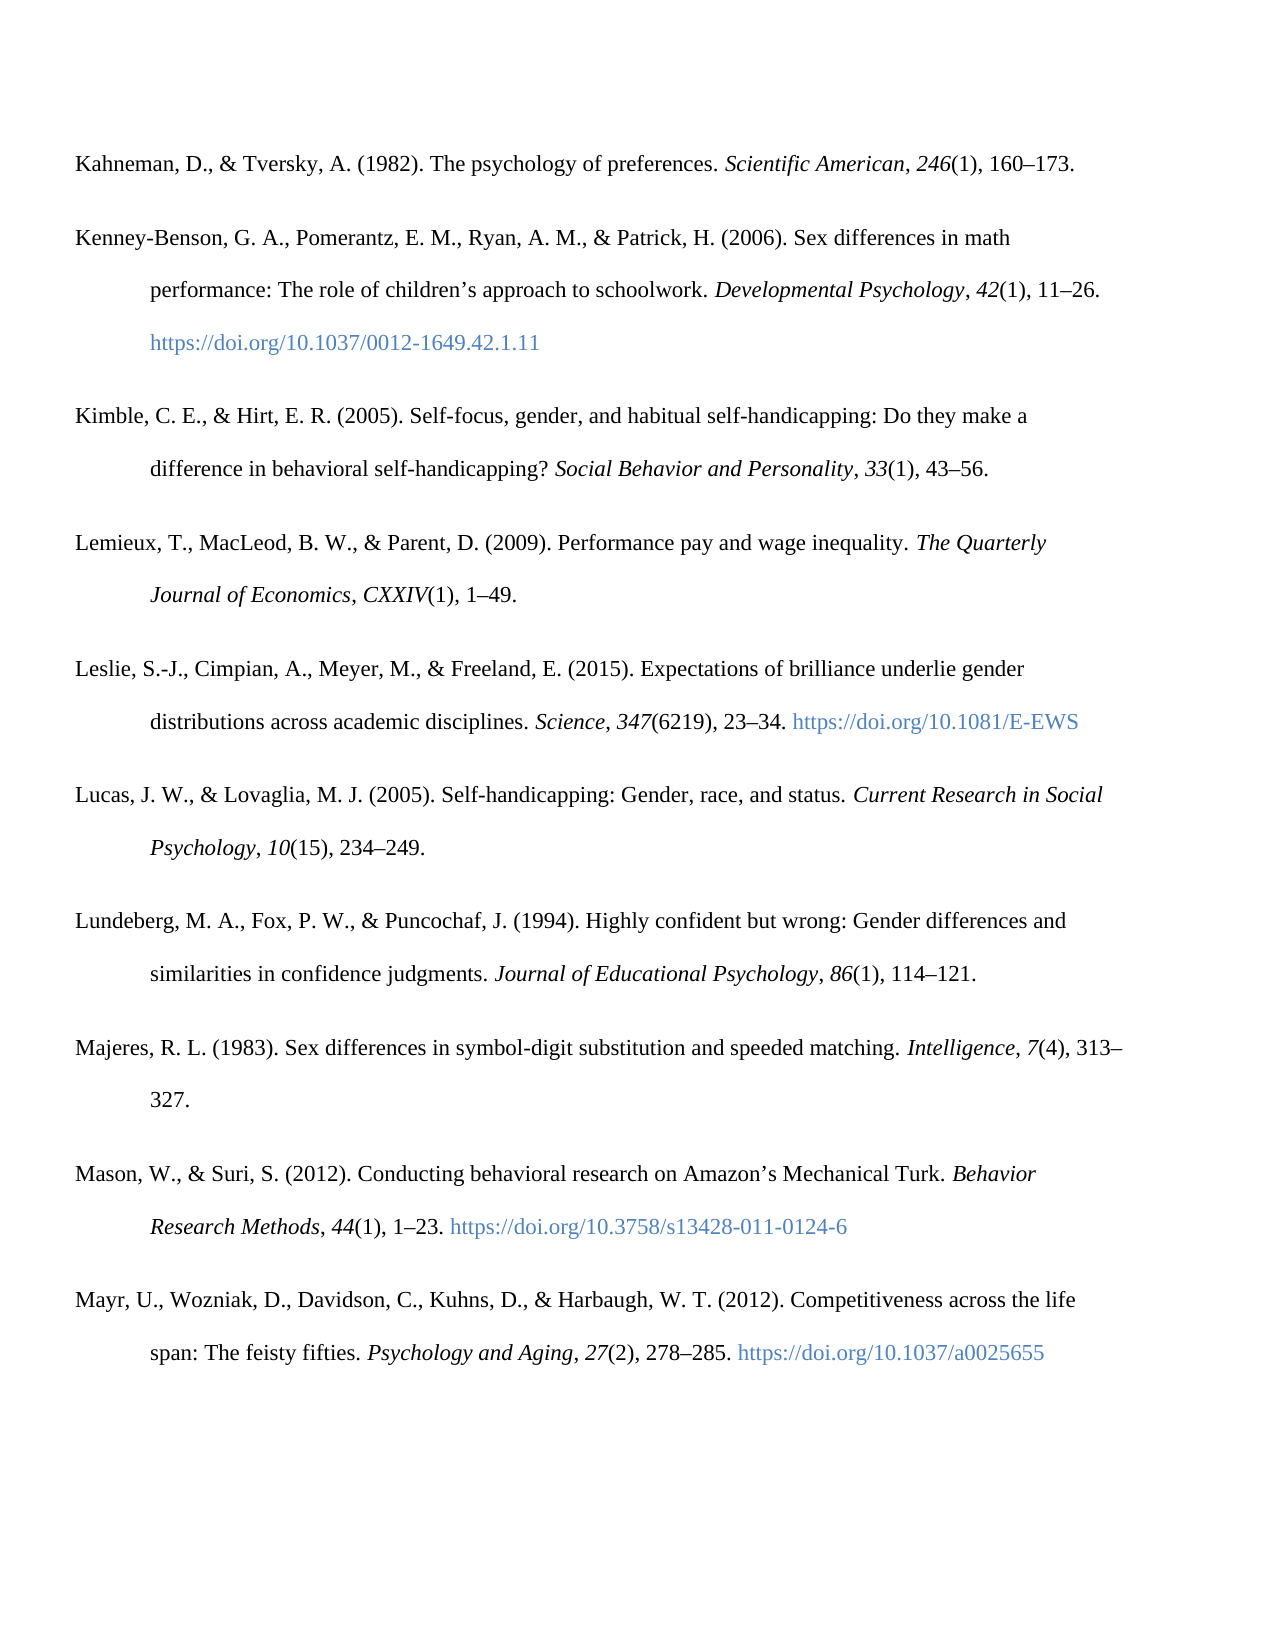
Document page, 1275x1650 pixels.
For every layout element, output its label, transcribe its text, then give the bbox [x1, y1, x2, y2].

text Lemieux, T., MacLeod, B. W., & Parent, D. (2009). Performance pay and wage inequality. The Quarterly Journal of Economics, CXXIV(1), 1–49. [75, 529, 1125, 608]
text Kahneman, D., & Tversky, A. (1982). The psychology of preferences. Scientific American, 246(1), 160–173. [75, 150, 1125, 176]
text Mayr, U., Wozniak, D., Davidson, C., Kuhns, D., & Harbaugh, W. T. (2012). Competitiveness across the life span: The feisty fifties. Psychology and Aging, 27(2), 278–285. https://doi.org/10.1037/a0025655 [75, 1286, 1125, 1365]
text Lundeberg, M. A., Fox, P. W., & Puncochaf, J. (1994). Highly confident but wrong: Gender differences and similarities in confidence judgments. Journal of Educational Psychology, 86(1), 114–121. [75, 907, 1125, 987]
text Kenney-Benson, G. A., Pomerantz, E. M., Ryan, A. M., & Patrick, H. (2006). Sex differences in math performance: The role of children’s approach to schoolwork. Developmental Psychology, 42(1), 11–26. https://doi.org/10.1037/0012-1649.42.1.11 [75, 223, 1125, 355]
text Lucas, J. W., & Lovaglia, M. J. (2005). Self-handicapping: Gender, race, and status. Current Research in Social Psychology, 10(15), 234–249. [75, 781, 1125, 860]
text Mason, W., & Suri, S. (2012). Conducting behavioral research on Amazon’s Mechanical Turk. Behavior Research Methods, 44(1), 1–23. https://doi.org/10.3758/s13428-011-0124-6 [75, 1160, 1125, 1239]
text Leslie, S.-J., Cimpian, A., Meyer, M., & Freeland, E. (2015). Expectations of brilliance underlie gender distributions across academic disciplines. Science, 347(6219), 23–34. https://doi.org/10.1081/E-EWS [75, 655, 1125, 734]
text Kimble, C. E., & Hirt, E. R. (2005). Self-focus, gender, and habitual self-handicapping: Do they make a difference in behavioral self-handicapping? Social Behavior and Personality, 33(1), 43–56. [75, 402, 1125, 482]
text Majeres, R. L. (1983). Sex differences in symbol-digit substitution and speeded matching. Intelligence, 7(4), 313–327. [75, 1034, 1125, 1113]
